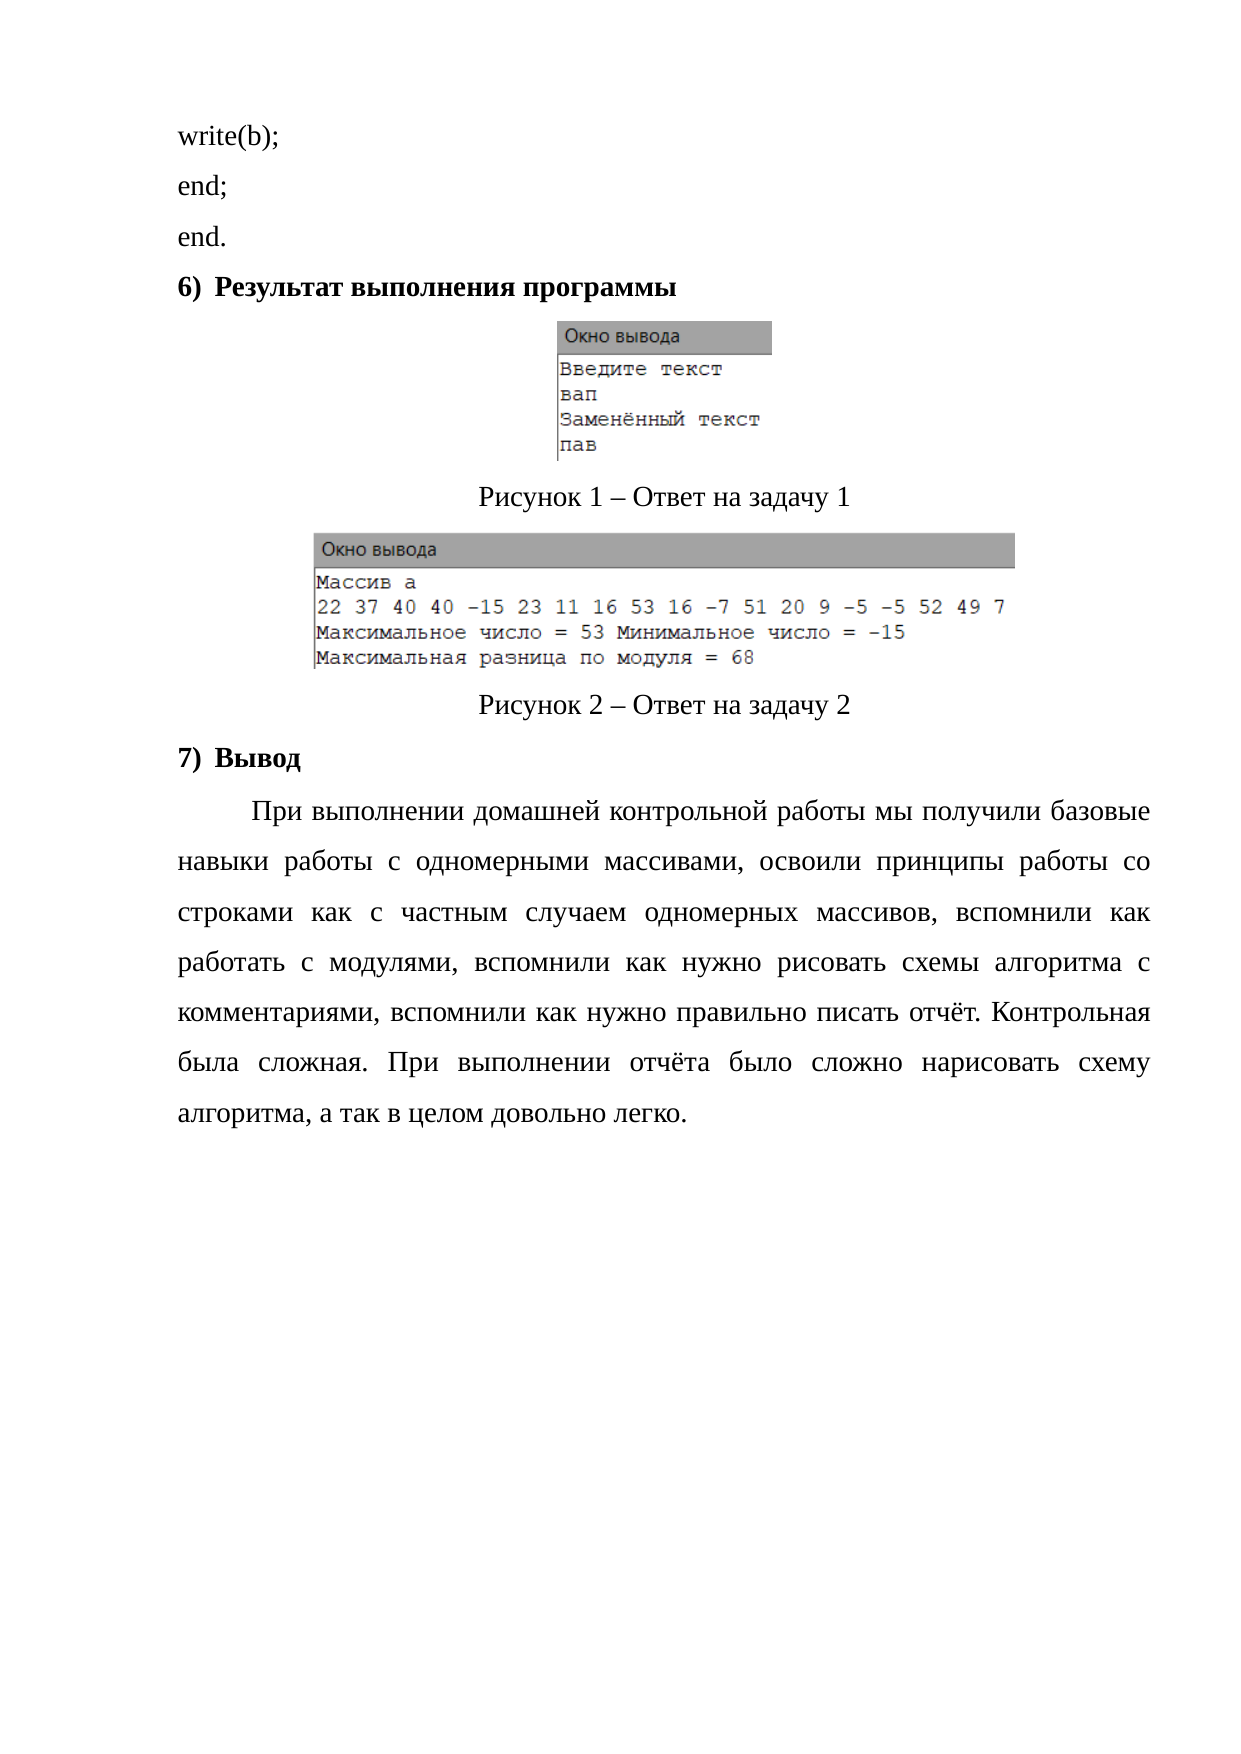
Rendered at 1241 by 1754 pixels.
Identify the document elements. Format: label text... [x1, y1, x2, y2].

picture [313, 532, 1015, 669]
text end; [177, 168, 1152, 202]
text Рисунок 1 – Ответ на задачу 1 [177, 479, 1152, 513]
text end. [177, 219, 1152, 252]
text Рисунок 2 – Ответ на задачу 2 [177, 687, 1152, 721]
text write(b); [177, 118, 1152, 152]
list Вывод [177, 740, 1152, 774]
list Результат выполнения программы [177, 269, 1152, 303]
text При выполнении домашней контрольной работы мы получили базовые навыки работы с одномерными массивами, освоили принципы работы со строками как с частным случаем одномерных массивов, вспомнили как работать с модулями, вспомнили как нужно рисовать схемы алгоритма с комментариями, вспомнили как нужно правильно писать отчёт. Контрольная была сложная. При выполнении отчёта было сложно нарисовать схему алгоритма, а так в целом довольно легко. [177, 793, 1152, 1128]
picture [557, 321, 772, 461]
